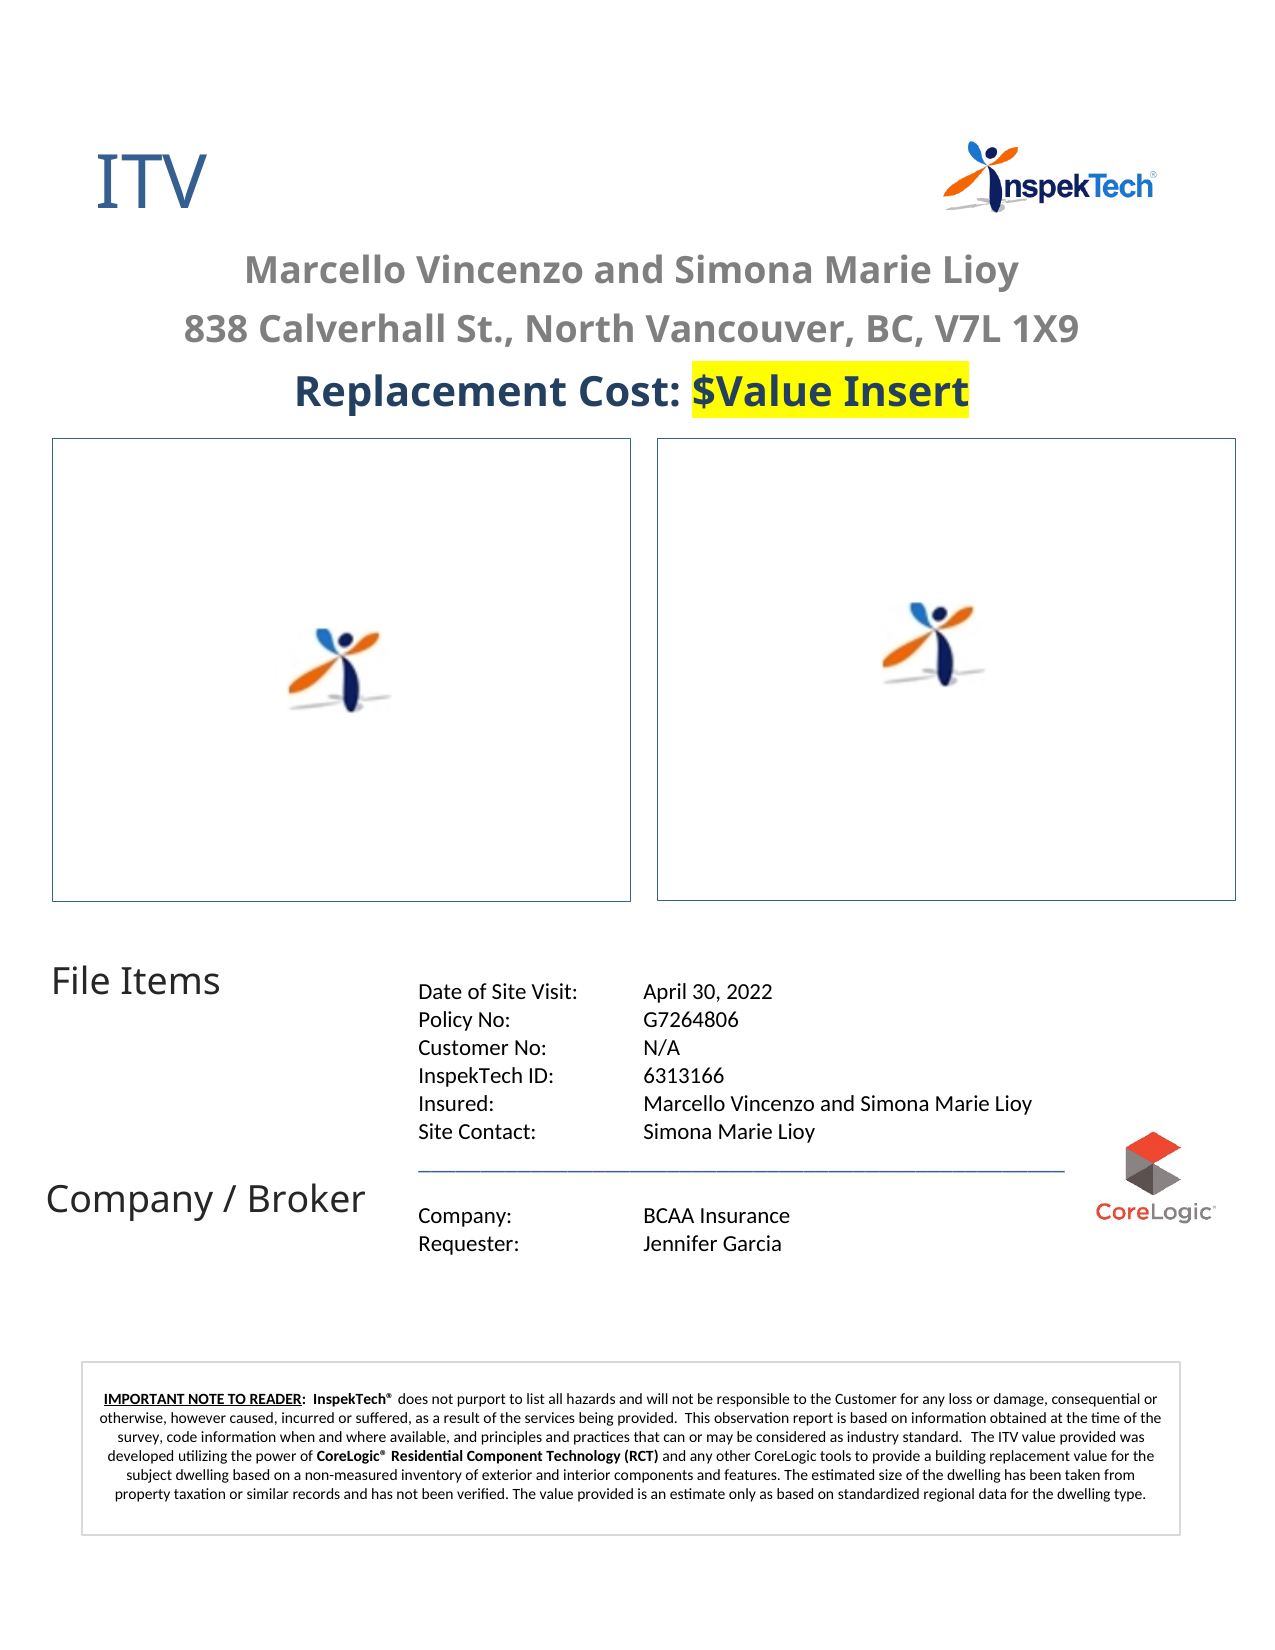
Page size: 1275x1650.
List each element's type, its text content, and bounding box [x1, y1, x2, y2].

picture [942, 139, 1159, 214]
text ____________________________________________________ [343, 1145, 1145, 1175]
text 838 Calverhall St., North Vancouver, BC, V7L 1X9 Replacement Cost: $Value Insert [118, 302, 1145, 418]
text Company: BCAA Insurance [418, 1201, 1145, 1229]
text Date of Site Visit: April 30, 2022 [393, 977, 1145, 1005]
picture [63, 467, 619, 885]
picture [658, 441, 1214, 859]
text Policy No: G7264806 [343, 1005, 1145, 1033]
picture [1046, 1122, 1265, 1232]
text InspekTech ID: 6313166 Insured: Marcello Vincenzo and Simona Marie Lioy Site Contact: Simona Marie Lioy [418, 1061, 1145, 1145]
text Marcello Vincenzo and Simona Marie Lioy [118, 243, 1145, 294]
text Customer No: N/A [343, 1033, 1145, 1061]
text Requester: Jennifer Garcia [418, 1229, 1145, 1341]
